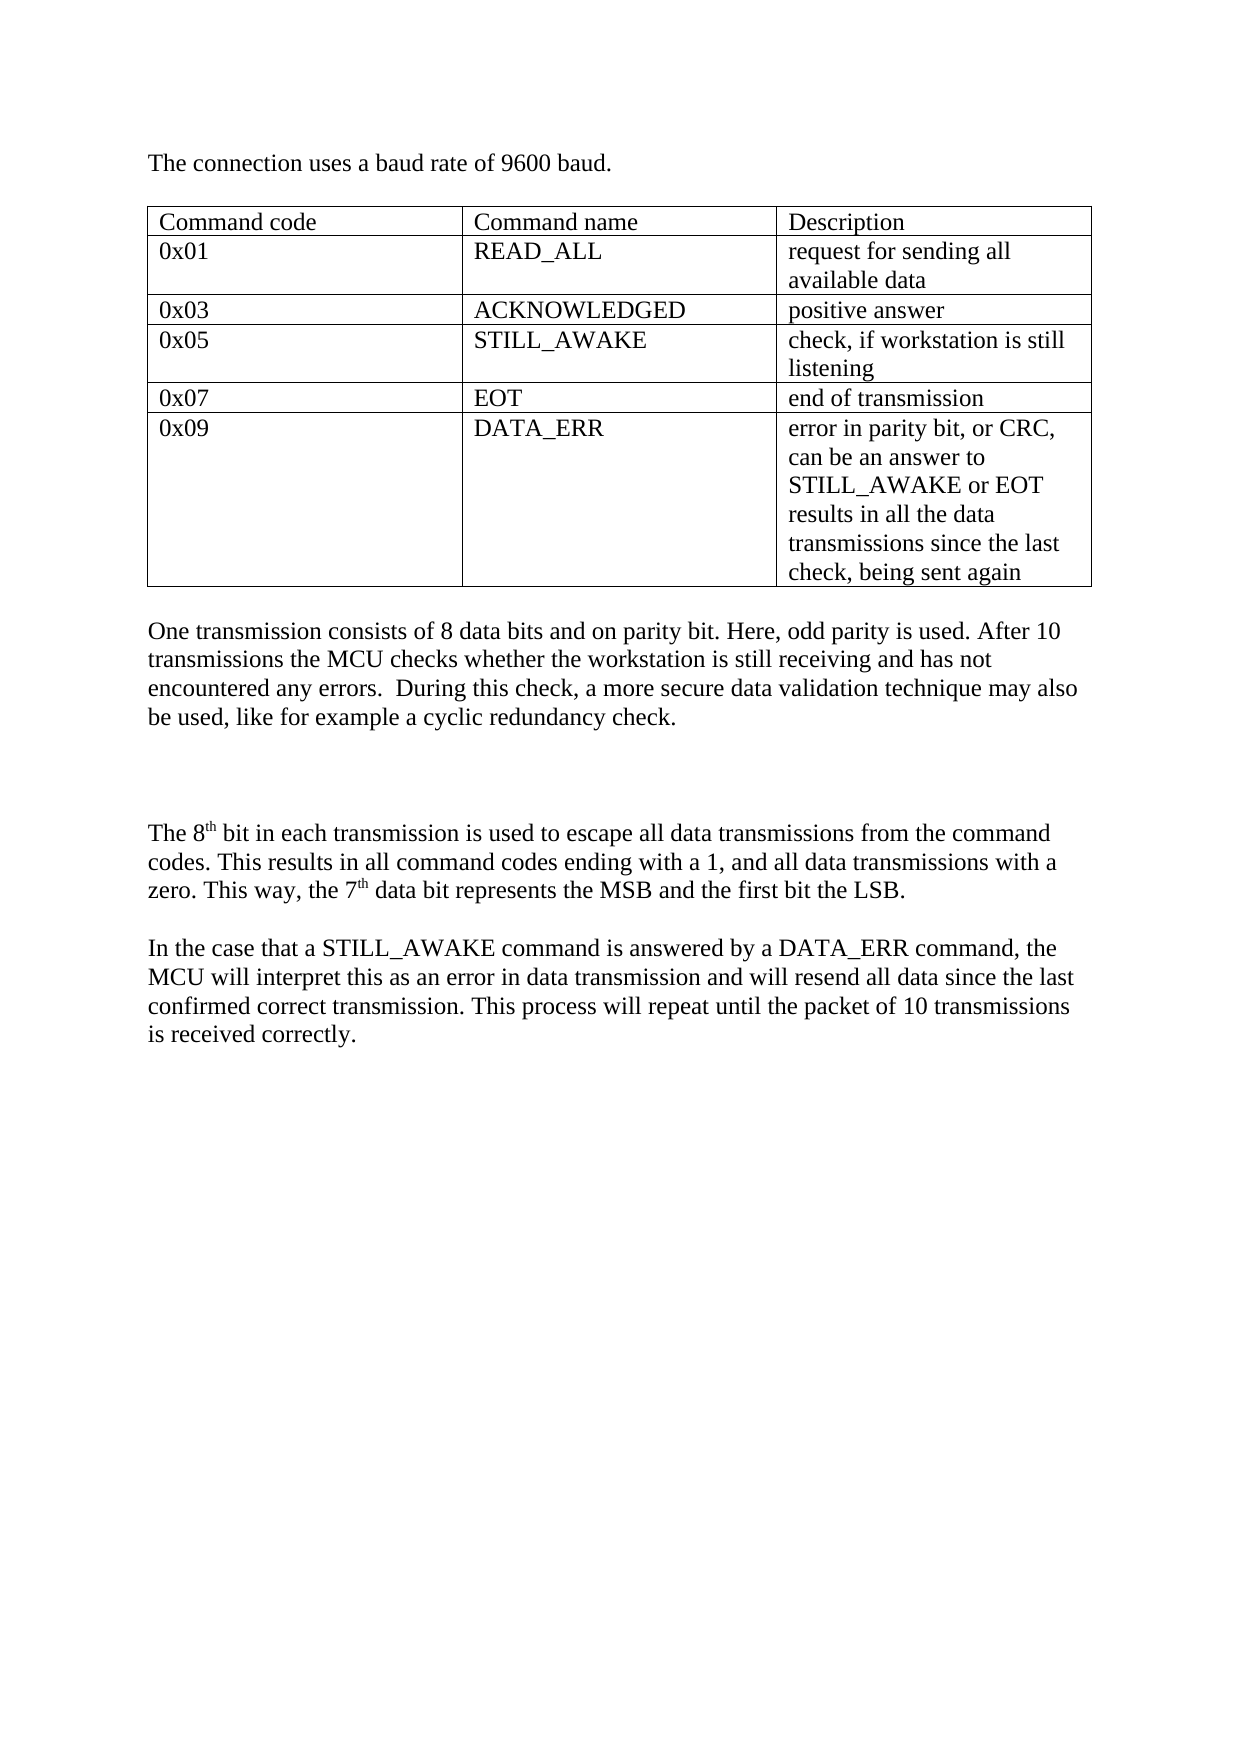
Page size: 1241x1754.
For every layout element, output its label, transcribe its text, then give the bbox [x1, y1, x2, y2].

table_cell DATA_ERR [463, 413, 776, 586]
text The 8th bit in each transmission is used to escape all data transmissions from the command codes. This results in all command codes ending with a 1, and all data transmissions with a zero. This way, the 7th data bit represents the MSB and the first bit the LSB. [148, 818, 1093, 904]
table_cell positive answer [777, 295, 1091, 324]
table_header Description [777, 207, 1091, 235]
table_cell 0x07 [148, 383, 462, 412]
table_cell READ_ALL [463, 236, 776, 294]
table_cell check, if workstation is still listening [777, 325, 1091, 382]
table_cell 0x05 [148, 325, 462, 382]
table_cell 0x03 [148, 295, 462, 324]
table_cell error in parity bit, or CRC, can be an answer to STILL_AWAKE or EOT results in all the data transmissions since the last check, being sent again [777, 413, 1091, 586]
table_cell ACKNOWLEDGED [463, 295, 776, 324]
table_cell STILL_AWAKE [463, 325, 776, 382]
table_header Command name [463, 207, 776, 235]
table_cell 0x01 [148, 236, 462, 294]
table_cell end of transmission [777, 383, 1091, 412]
text The connection uses a baud rate of 9600 baud. [148, 148, 1093, 176]
table_cell request for sending all available data [777, 236, 1091, 294]
text One transmission consists of 8 data bits and on parity bit. Here, odd parity is used. After 10 transmissions the MCU checks whether the workstation is still receiving and has not encountered any errors. During this check, a more secure data validation technique may also be used, like for example a cyclic redundancy check. [148, 616, 1093, 731]
table_cell EOT [463, 383, 776, 412]
table_header Command code [148, 207, 462, 235]
table_cell 0x09 [148, 413, 462, 586]
text In the case that a STILL_AWAKE command is answered by a DATA_ERR command, the MCU will interpret this as an error in data transmission and will resend all data since the last confirmed correct transmission. This process will repeat until the packet of 10 transmissions is received correctly. [148, 933, 1093, 1048]
